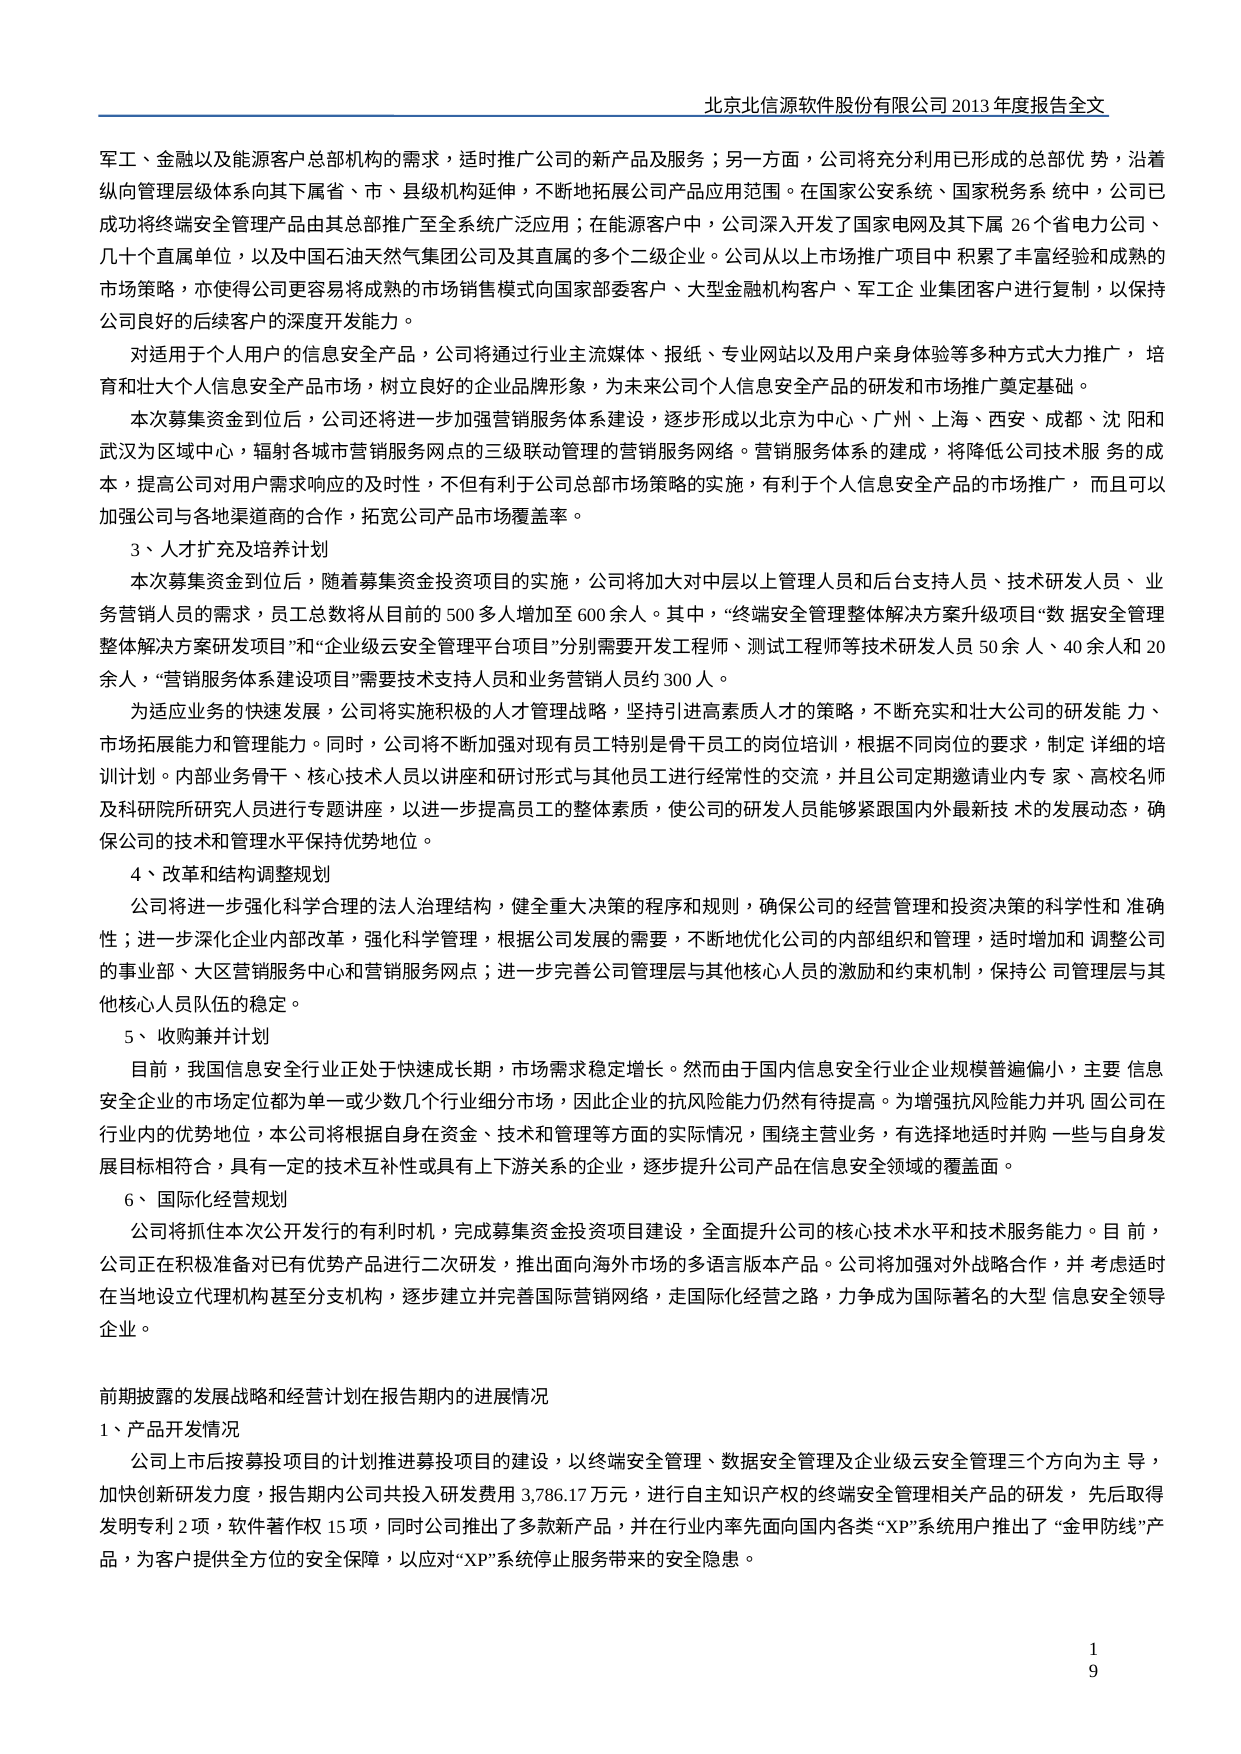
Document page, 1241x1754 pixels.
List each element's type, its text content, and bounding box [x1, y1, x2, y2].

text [99, 140, 1166, 335]
text 4、 改革和结构调整规划 [99, 855, 1166, 888]
text 本次募集资金到位后，随着募集资金投资项目的实施，公司将加大对中层以上管理人员和后台支持人员、技术研发人员、 业务营销人员的需求，员工总数将从目前的500多人增加至600余人。其中，“终端安全管理整体解决方案升级项目“数 据安全管理整体解决方案研发项目”和“企业级云安全管理平台项目”分别需要开发工程师、测试工程师等技术研发人员50余 人、40余人和20余人，“营销服务体系建设项目”需要技术支持人员和业务营销人员约300人。 [99, 563, 1166, 693]
text 5、 收购兼并计划 [99, 1018, 1166, 1050]
text 公司将抓住本次公开发行的有利时机，完成募集资金投资项目建设，全面提升公司的核心技术水平和技术服务能力。目 前，公司正在积极准备对已有优势产品进行二次研发，推出面向海外市场的多语言版本产品。公司将加强对外战略合作，并 考虑适时在当地设立代理机构甚至分支机构，逐步建立并完善国际营销网络，走国际化经营之路，力争成为国际著名的大型 信息安全领导企业。 [99, 1213, 1166, 1343]
text 公司将进一步强化科学合理的法人治理结构，健全重大决策的程序和规则，确保公司的经营管理和投资决策的科学性和 准确性；进一步深化企业内部改革，强化科学管理，根据公司发展的需要，不断地优化公司的内部组织和管理，适时增加和 调整公司的事业部、大区营销服务中心和营销服务网点；进一步完善公司管理层与其他核心人员的激励和约束机制，保持公 司管理层与其他核心人员队伍的稳定。 [99, 888, 1166, 1018]
text 公司上市后按募投项目的计划推进募投项目的建设，以终端安全管理、数据安全管理及企业级云安全管理三个方向为主 导，加快创新研发力度，报告期内公司共投入研发费用3,786.17万元，进行自主知识产权的终端安全管理相关产品的研发， 先后取得发明专利2项，软件著作权15项，同时公司推出了多款新产品，并在行业内率先面向国内各类“XP”系统用户推出了 “金甲防线”产品，为客户提供全方位的安全保障，以应对“XP”系统停止服务带来的安全隐患。 [99, 1443, 1166, 1573]
text 对适用于个人用户的信息安全产品，公司将通过行业主流媒体、报纸、专业网站以及用户亲身体验等多种方式大力推广， 培育和壮大个人信息安全产品市场，树立良好的企业品牌形象，为未来公司个人信息安全产品的研发和市场推广奠定基础。 [99, 335, 1166, 400]
text 3、 人才扩充及培养计划 [99, 530, 1166, 563]
text 本次募集资金到位后，公司还将进一步加强营销服务体系建设，逐步形成以北京为中心、广州、上海、西安、成都、沈 阳和武汉为区域中心，辐射各城市营销服务网点的三级联动管理的营销服务网络。营销服务体系的建成，将降低公司技术服 务的成本，提高公司对用户需求响应的及时性，不但有利于公司总部市场策略的实施，有利于个人信息安全产品的市场推广， 而且可以加强公司与各地渠道商的合作，拓宽公司产品市场覆盖率。 [99, 400, 1166, 530]
text 为适应业务的快速发展，公司将实施积极的人才管理战略，坚持引进高素质人才的策略，不断充实和壮大公司的研发能 力、市场拓展能力和管理能力。同时，公司将不断加强对现有员工特别是骨干员工的岗位培训，根据不同岗位的要求，制定 详细的培训计划。内部业务骨干、核心技术人员以讲座和研讨形式与其他员工进行经常性的交流，并且公司定期邀请业内专 家、高校名师及科研院所研究人员进行专题讲座，以进一步提高员工的整体素质，使公司的研发人员能够紧跟国内外最新技 术的发展动态，确保公司的技术和管理水平保持优势地位。 [99, 693, 1166, 855]
text 6、 国际化经营规划 [99, 1180, 1166, 1213]
text 前期披露的发展战略和经营计划在报告期内的进展情况 [99, 1378, 1166, 1411]
text 1、 产品开发情况 [99, 1411, 1166, 1443]
text 目前，我国信息安全行业正处于快速成长期，市场需求稳定增长。然而由于国内信息安全行业企业规模普遍偏小，主要 信息安全企业的市场定位都为单一或少数几个行业细分市场，因此企业的抗风险能力仍然有待提高。为增强抗风险能力并巩 固公司在行业内的优势地位，本公司将根据自身在资金、技术和管理等方面的实际情况，围绕主营业务，有选择地适时并购 一些与自身发展目标相符合，具有一定的技术互补性或具有上下游关系的企业，逐步提升公司产品在信息安全领域的覆盖面。 [99, 1050, 1166, 1180]
